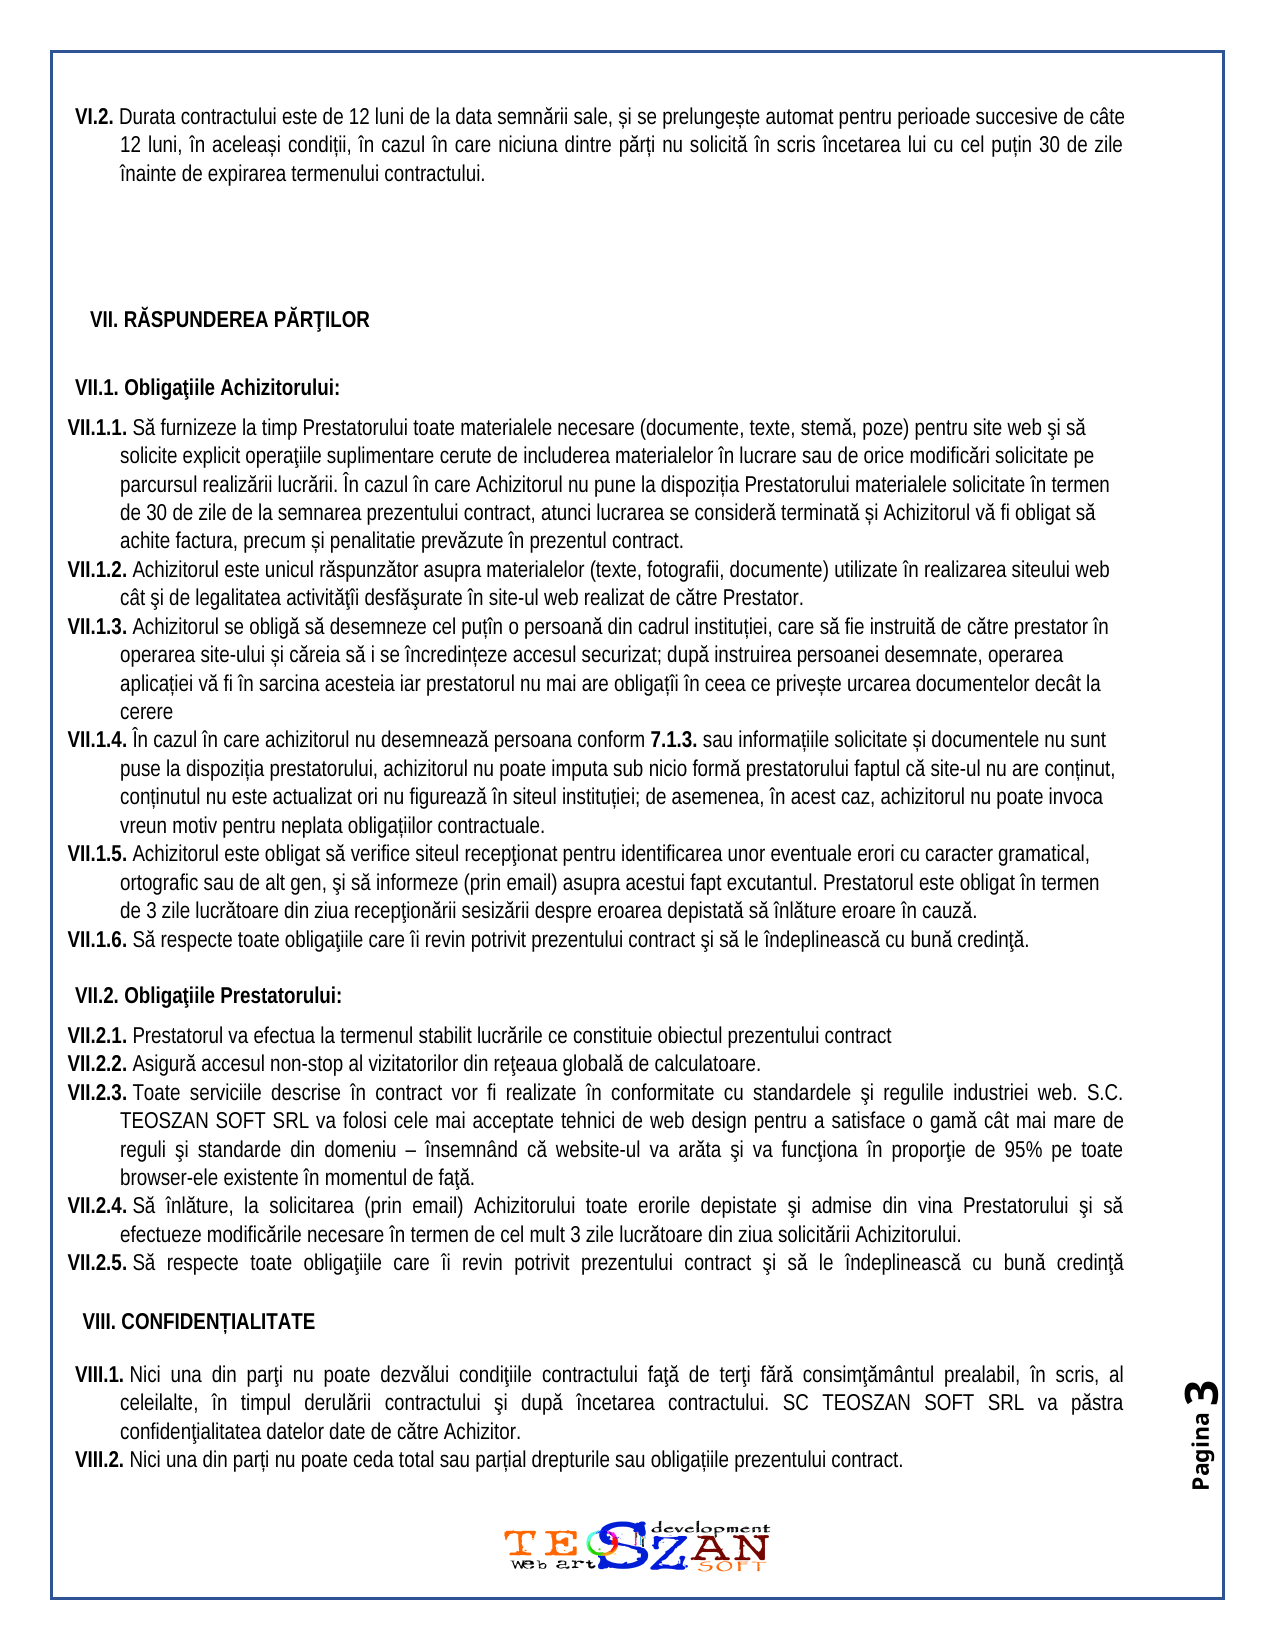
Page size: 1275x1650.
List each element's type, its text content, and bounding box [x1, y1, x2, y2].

list Achizitorul este obligat să verifice siteul recepţionat pentru identificarea unor eventuale erori cu caracter gramatical, ortografic sau de alt gen, şi să informeze (prin email) asupra acestui fapt excutantul. Prestatorul este obligat în termen de 3 zile lucrătoare din ziua recepţionării sesizării despre eroarea depistată să înlăture eroare în cauză. [67, 840, 1125, 923]
list Achizitorul se obligă să desemneze cel puțîn o persoană din cadrul instituției, care să fie instruită de către prestator în operarea site-ului și căreia să i se încredințeze accesul securizat; după instruirea persoanei desemnate, operarea aplicației vă fi în sarcina acesteia iar prestatorul nu mai are obligațîi în ceea ce privește urcarea documentelor decât la cerere [67, 613, 1125, 724]
list Nici una din parți nu poate ceda total sau parțial drepturile sau obligațiile prezentului contract. [75, 1446, 1125, 1472]
picture [502, 1518, 773, 1575]
list Să furnizeze la timp Prestatorului toate materialele necesare (documente, texte, stemă, poze) pentru site web şi să solicite explicit operaţiile suplimentare cerute de includerea materialelor în lucrare sau de orice modificări solicitate pe parcursul realizării lucrării. În cazul în care Achizitorul nu pune la dispoziția Prestatorului materialele solicitate în termen de 30 de zile de la semnarea prezentului contract, atunci lucrarea se consideră terminată și Achizitorul vă fi obligat să achite factura, precum și penalitatie prevăzute în prezentul contract. [67, 414, 1125, 554]
list Toate serviciile descrise în contract vor fi realizate în conformitate cu standardele şi regulile industriei web. S.C. TEOSZAN SOFT SRL va folosi cele mai acceptate tehnici de web design pentru a satisface o gamă cât mai mare de reguli şi standarde din domeniu – însemnând că website-ul va arăta şi va funcţiona în proporţie de 95% pe toate browser-ele existente în momentul de faţă. [67, 1079, 1125, 1190]
list CONFIDENȚIALITATE [82, 1308, 1125, 1334]
list Să respecte toate obligaţiile care îi revin potrivit prezentului contract şi să le îndeplinească cu bună credinţă [67, 1249, 1125, 1306]
list Să respecte toate obligaţiile care îi revin potrivit prezentului contract şi să le îndeplinească cu bună credinţă. [67, 926, 1125, 952]
list Nici una din parţi nu poate dezvălui condiţiile contractului faţă de terţi fără consimţământul prealabil, în scris, al celeilalte, în timpul derulării contractului şi după încetarea contractului. SC TEOSZAN SOFT SRL va păstra confidenţialitatea datelor date de către Achizitor. [75, 1361, 1125, 1444]
list Achizitorul este unicul răspunzător asupra materialelor (texte, fotografii, documente) utilizate în realizarea siteului web cât şi de legalitatea activităţîi desfăşurate în site-ul web realizat de către Prestator. [67, 556, 1125, 611]
list Prestatorul va efectua la termenul stabilit lucrările ce constituie obiectul prezentului contract [67, 1022, 1125, 1048]
list Asigură accesul non-stop al vizitatorilor din reţeaua globală de calculatoare. [67, 1050, 1125, 1077]
list În cazul în care achizitorul nu desemnează persoana conform 7.1.3. sau informațiile solicitate și documentele nu sunt puse la dispoziția prestatorului, achizitorul nu poate imputa sub nicio formă prestatorului faptul că site-ul nu are conținut, conținutul nu este actualizat ori nu figurează în siteul instituției; de asemenea, în acest caz, achizitorul nu poate invoca vreun motiv pentru neplata obligațiilor contractuale. [67, 726, 1125, 838]
list Obligaţiile Achizitorului: [75, 374, 1125, 401]
list Să înlăture, la solicitarea (prin email) Achizitorului toate erorile depistate şi admise din vina Prestatorului şi să efectueze modificările necesare în termen de cel mult 3 zile lucrătoare din ziua solicitării Achizitorului. [67, 1192, 1125, 1247]
list Durata contractului este de 12 luni de la data semnării sale, și se prelungește automat pentru perioade succesive de câte 12 luni, în aceleași condiții, în cazul în care niciuna dintre părți nu solicită în scris încetarea lui cu cel puțin 30 de zile înainte de expirarea termenului contractului. [75, 103, 1125, 186]
list RĂSPUNDEREA PĂRŢILOR [90, 306, 1125, 333]
list Obligaţiile Prestatorului: [75, 982, 1125, 1009]
